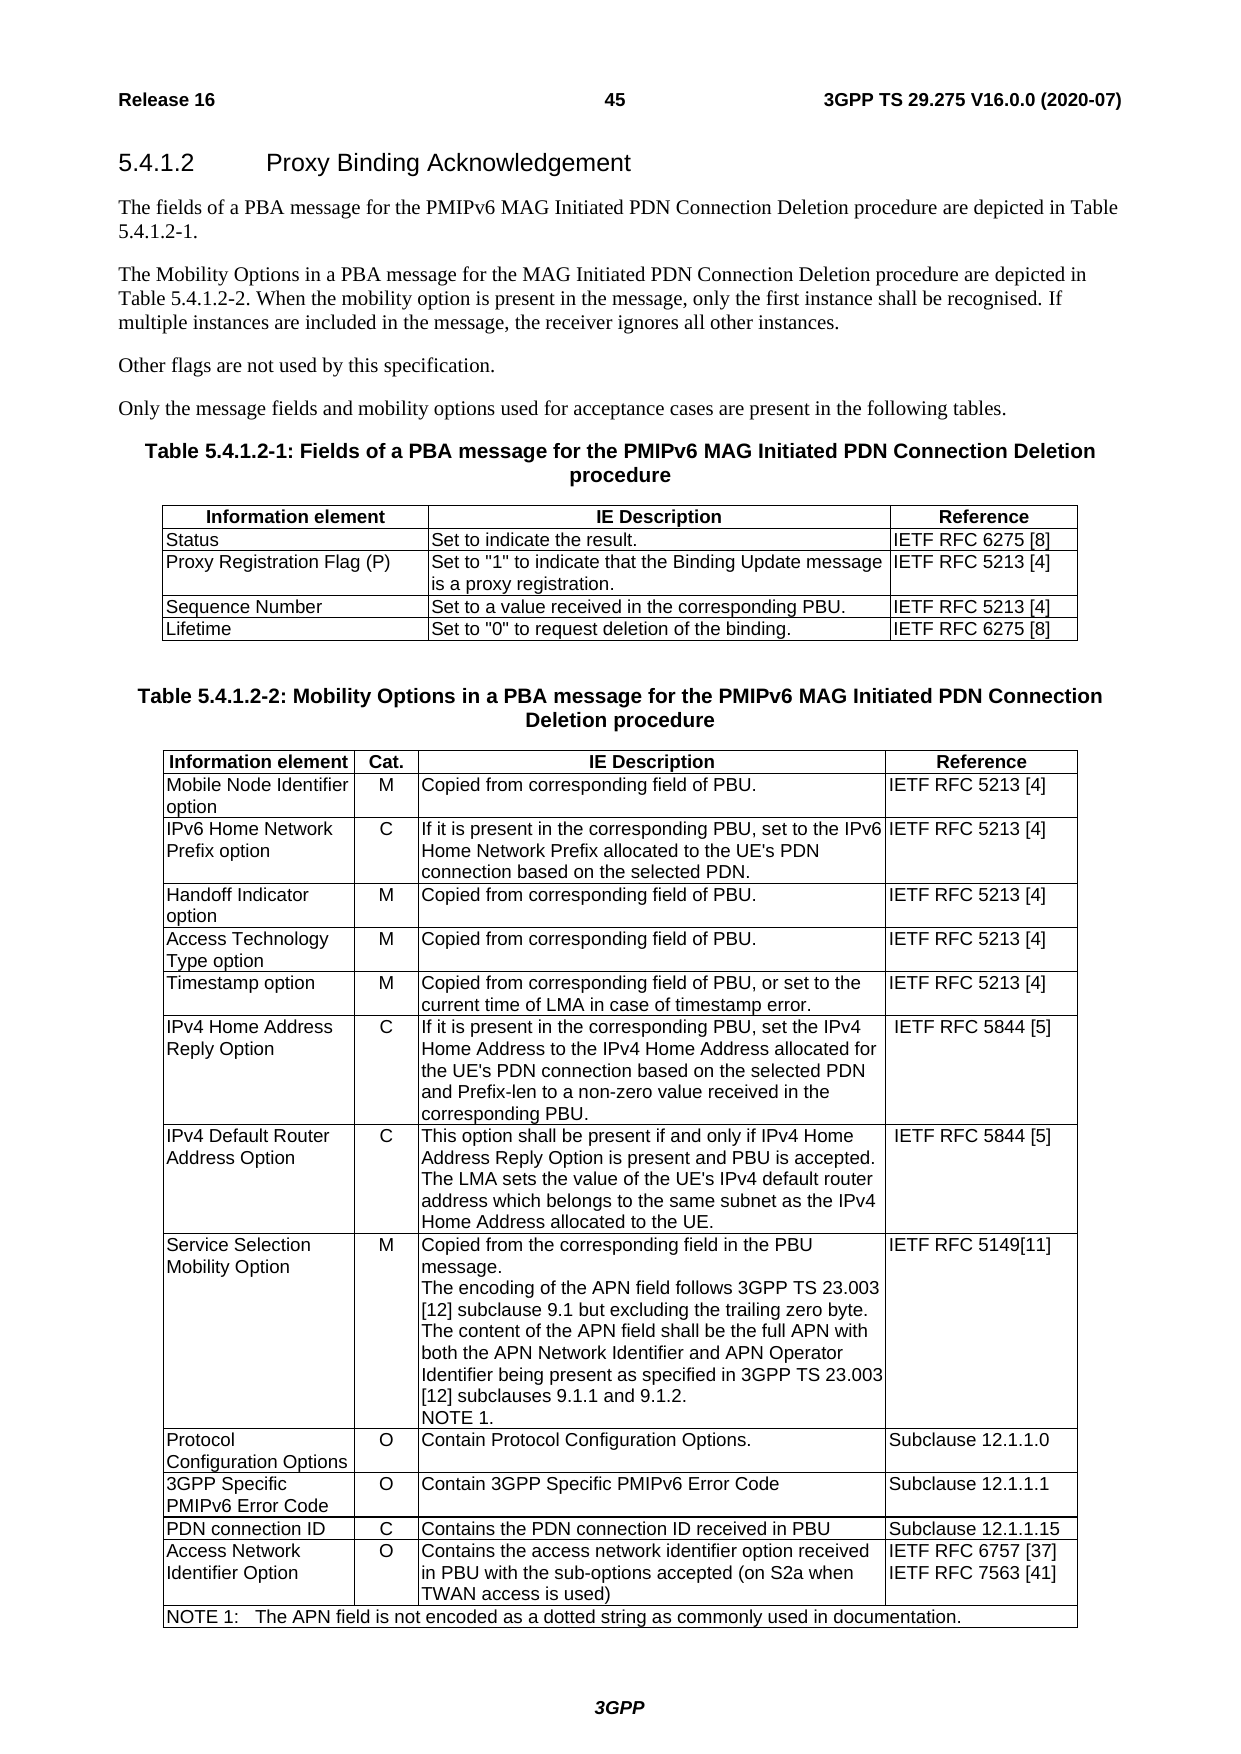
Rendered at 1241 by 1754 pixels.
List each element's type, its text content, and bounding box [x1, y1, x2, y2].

table_cell Access Technology Type option [164, 928, 354, 971]
table_cell O [355, 1429, 418, 1472]
table_cell This option shall be present if and only if IPv4 Home Address Reply Option is present and PBU is accepted. The LMA sets the value of the UE's IPv4 default router address which belongs to the same subnet as the IPv4 Home Address allocated to the UE. [419, 1125, 885, 1233]
table_cell O [355, 1473, 418, 1516]
table_cell IPv6 Home Network Prefix option [164, 818, 354, 883]
table_cell O [355, 1540, 418, 1605]
text Only the message fields and mobility options used for acceptance cases are present in the following tables. [118, 396, 1122, 420]
table_cell IETF RFC 5213 [4] [886, 884, 1077, 927]
table_cell Copied from corresponding field of PBU. [419, 884, 885, 927]
table_cell Contain Protocol Configuration Options. [419, 1429, 885, 1472]
table_cell Subclause 12.1.1.1 [886, 1473, 1077, 1516]
table_cell IPv4 Home Address Reply Option [164, 1016, 354, 1124]
table_cell M [355, 774, 418, 817]
table_cell Contain 3GPP Specific PMIPv6 Error Code [419, 1473, 885, 1516]
table_cell C [355, 1016, 418, 1124]
subtitle 5.4.1.2 Proxy Binding Acknowledgement [118, 147, 1122, 176]
table_header IE Description [429, 506, 890, 528]
table_cell IETF RFC 5213 [4] [886, 928, 1077, 971]
table_cell Protocol Configuration Options [164, 1429, 354, 1472]
table_cell Copied from corresponding field of PBU, or set to the current time of LMA in case of timestamp error. [419, 972, 885, 1015]
table_cell IETF RFC 6275 [8] [891, 618, 1077, 640]
text The fields of a PBA message for the PMIPv6 MAG Initiated PDN Connection Deletion procedure are depicted in Table 5.4.1.2-1. [118, 195, 1122, 243]
text Other flags are not used by this specification. [118, 353, 1122, 377]
table_cell 3GPP Specific PMIPv6 Error Code [164, 1473, 354, 1516]
table_cell Set to indicate the result. [429, 529, 890, 550]
table_cell PDN connection ID [164, 1518, 354, 1539]
text Table 5.4.1.2-1: Fields of a PBA message for the PMIPv6 MAG Initiated PDN Connection Deletion procedure [118, 438, 1122, 486]
table_cell IETF RFC 5213 [4] [886, 774, 1077, 817]
table_cell M [355, 884, 418, 927]
table_cell Service Selection Mobility Option [164, 1234, 354, 1428]
table_cell IETF RFC 5213 [4] [886, 972, 1077, 1015]
table_cell C [355, 818, 418, 883]
table_cell IPv4 Default Router Address Option [164, 1125, 354, 1233]
table_cell C [355, 1125, 418, 1233]
table_cell Copied from the corresponding field in the PBU message. The encoding of the APN field follows 3GPP TS 23.003 [12] subclause 9.1 but excluding the trailing zero byte. The content of the APN field shall be the full APN with both the APN Network Identifier and APN Operator Identifier being present as specified in 3GPP TS 23.003 [12] subclauses 9.1.1 and 9.1.2. NOTE 1. [419, 1234, 885, 1428]
table_cell IETF RFC 6757 [37] IETF RFC 7563 [41] [886, 1540, 1077, 1605]
table_cell Proxy Registration Flag (P) [163, 551, 428, 594]
table_cell Copied from corresponding field of PBU. [419, 928, 885, 971]
table_cell Subclause 12.1.1.15 [886, 1518, 1077, 1539]
table_cell NOTE 1: The APN field is not encoded as a dotted string as commonly used in documentation. [164, 1606, 1077, 1627]
table_cell If it is present in the corresponding PBU, set the IPv4 Home Address to the IPv4 Home Address allocated for the UE's PDN connection based on the selected PDN and Prefix-len to a non-zero value received in the corresponding PBU. [419, 1016, 885, 1124]
table_header Cat. [355, 751, 418, 773]
table_header IE Description [419, 751, 885, 773]
table_cell IETF RFC 5844 [5] [886, 1016, 1077, 1124]
table_header Reference [891, 506, 1077, 528]
table_header Information element [163, 506, 428, 528]
text The Mobility Options in a PBA message for the MAG Initiated PDN Connection Deletion procedure are depicted in Table 5.4.1.2-2. When the mobility option is present in the message, only the first instance shall be recognised. If multiple instances are included in the message, the receiver ignores all other instances. [118, 262, 1122, 334]
table_cell Handoff Indicator option [164, 884, 354, 927]
table_cell Contains the PDN connection ID received in PBU [419, 1518, 885, 1539]
table_cell M [355, 928, 418, 971]
table_cell Set to "0" to request deletion of the binding. [429, 618, 890, 640]
table_cell Contains the access network identifier option received in PBU with the sub-options accepted (on S2a when TWAN access is used) [419, 1540, 885, 1605]
table_cell Subclause 12.1.1.0 [886, 1429, 1077, 1472]
table_cell Set to a value received in the corresponding PBU. [429, 596, 890, 617]
table_cell IETF RFC 5213 [4] [886, 818, 1077, 883]
text Table 5.4.1.2-2: Mobility Options in a PBA message for the PMIPv6 MAG Initiated PDN Connection Deletion procedure [118, 683, 1122, 731]
table_cell If it is present in the corresponding PBU, set to the IPv6 Home Network Prefix allocated to the UE's PDN connection based on the selected PDN. [419, 818, 885, 883]
table_cell Copied from corresponding field of PBU. [419, 774, 885, 817]
table_cell Mobile Node Identifier option [164, 774, 354, 817]
table_cell Lifetime [163, 618, 428, 640]
table_header Information element [164, 751, 354, 773]
table_cell IETF RFC 6275 [8] [891, 529, 1077, 550]
table_cell Set to "1" to indicate that the Binding Update message is a proxy registration. [429, 551, 890, 594]
table_cell M [355, 972, 418, 1015]
table_cell IETF RFC 5844 [5] [886, 1125, 1077, 1233]
table_cell Status [163, 529, 428, 550]
table_cell M [355, 1234, 418, 1428]
table_cell IETF RFC 5213 [4] [891, 551, 1077, 594]
table_cell Timestamp option [164, 972, 354, 1015]
table_cell Sequence Number [163, 596, 428, 617]
table_cell C [355, 1518, 418, 1539]
table_header Reference [886, 751, 1077, 773]
table_cell Access Network Identifier Option [164, 1540, 354, 1605]
table_cell IETF RFC 5149[11] [886, 1234, 1077, 1428]
table_cell IETF RFC 5213 [4] [891, 596, 1077, 617]
